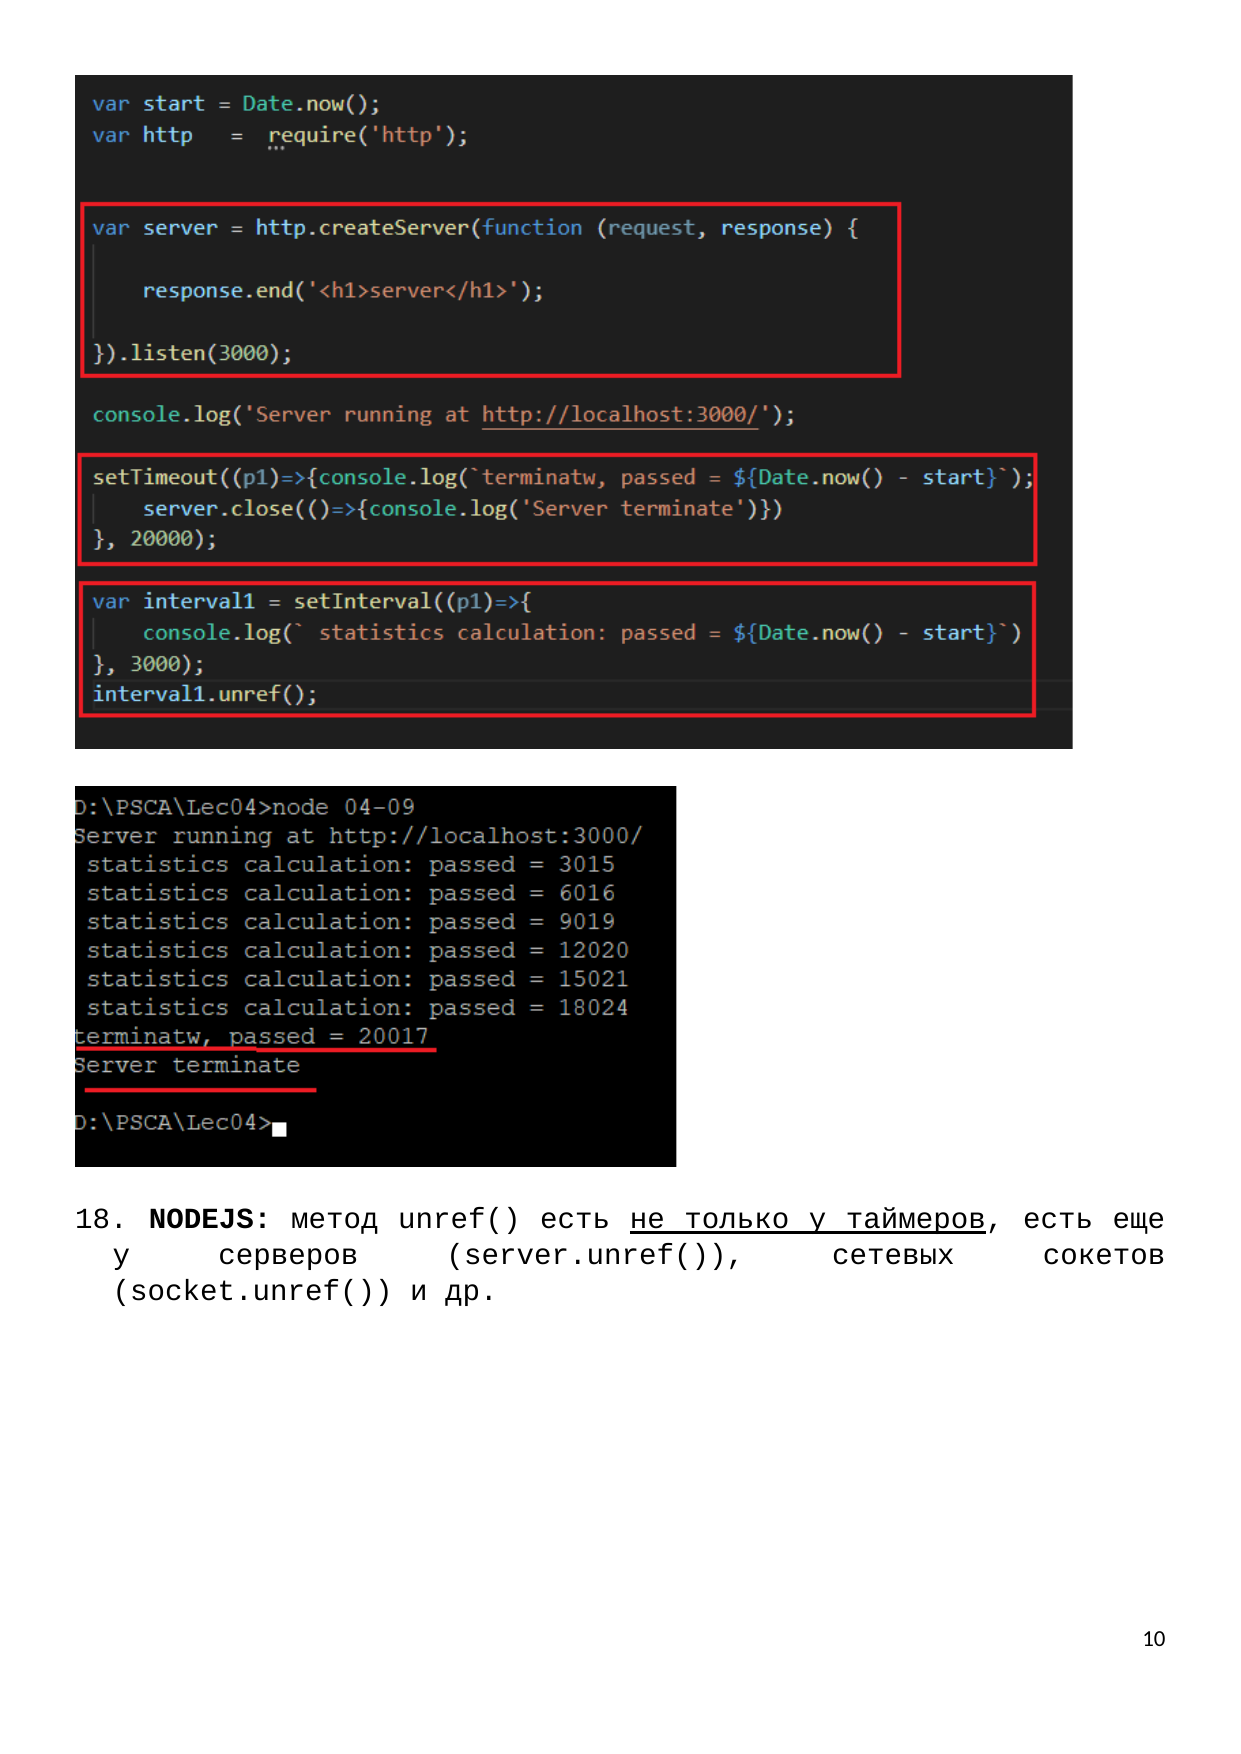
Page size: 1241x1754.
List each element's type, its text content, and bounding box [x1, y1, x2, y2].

picture [75, 75, 1073, 749]
list NODEJS: метод unref() есть не только у таймеров, есть еще у серверов (server.unref()), сетевых сокетов (socket.unref()) и др. [75, 1204, 1165, 1309]
picture [75, 786, 677, 1167]
